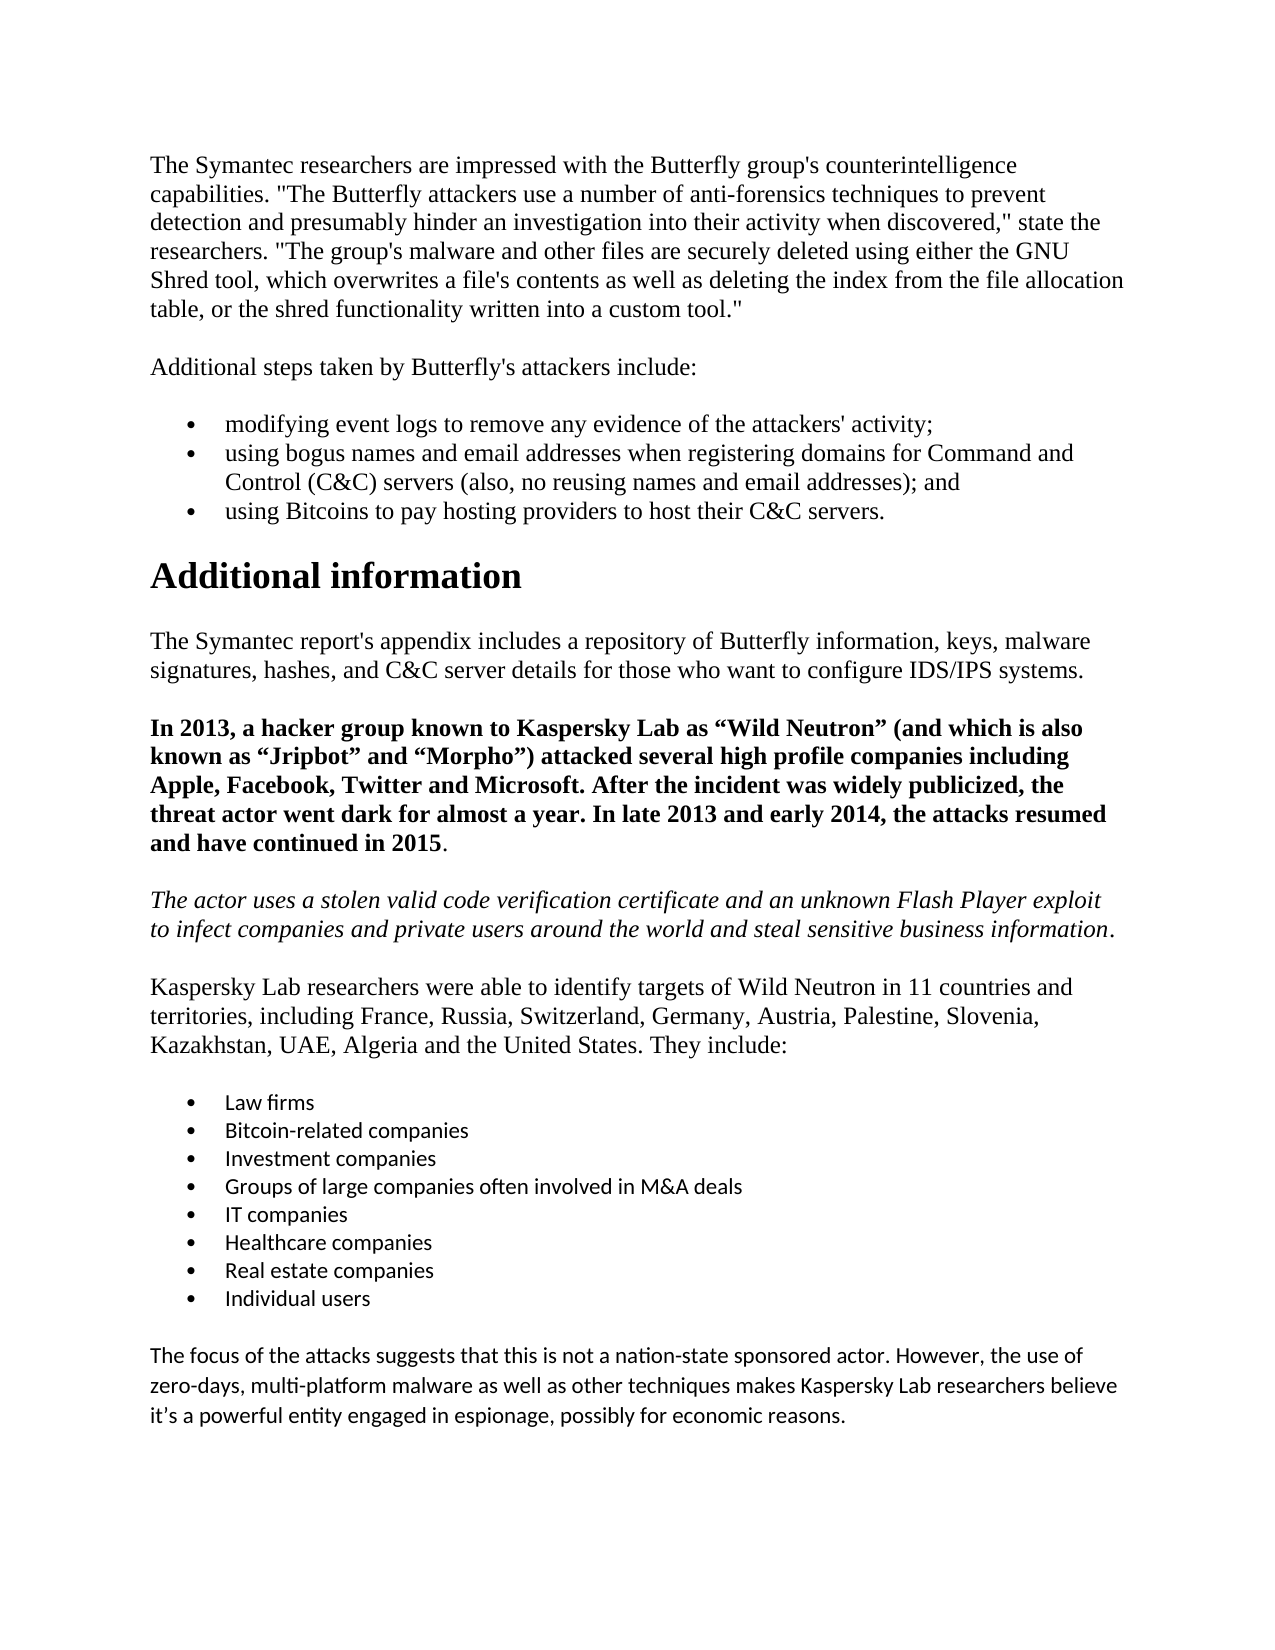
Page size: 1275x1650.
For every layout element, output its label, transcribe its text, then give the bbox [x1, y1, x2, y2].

list Real estate companies [187, 1256, 1125, 1284]
list Healthcare companies [187, 1228, 1125, 1256]
list Investment companies [187, 1144, 1125, 1172]
text The focus of the attacks suggests that this is not a nation-state sponsored actor. However, the use of zero-days, multi-platform malware as well as other techniques makes Kaspersky Lab researchers believe it’s a powerful entity engaged in espionage, possibly for economic reasons. [150, 1341, 1125, 1429]
list Groups of large companies often involved in M&A deals [187, 1172, 1125, 1200]
list Individual users [187, 1284, 1125, 1312]
list modifying event logs to remove any evidence of the attackers' activity; [187, 409, 1125, 438]
list using Bitcoins to pay hosting providers to host their C&C servers. [187, 496, 1125, 524]
list Law firms [187, 1088, 1125, 1116]
list Bitcoin-related companies [187, 1116, 1125, 1144]
text The Symantec report's appendix includes a repository of Butterfly information, keys, malware signatures, hashes, and C&C server details for those who want to configure IDS/IPS systems. [150, 626, 1125, 683]
text Additional steps taken by Butterfly's attackers include: [150, 352, 1125, 380]
text Kaspersky Lab researchers were able to identify targets of Wild Neutron in 11 countries and territories, including France, Russia, Switzerland, Germany, Austria, Palestine, Slovenia, Kazakhstan, UAE, Algeria and the United States. They include: [150, 972, 1125, 1058]
text Additional information [150, 554, 1125, 597]
text In 2013, a hacker group known to Kaspersky Lab as “Wild Neutron” (and which is also known as “Jripbot” and “Morpho”) attacked several high profile companies including Apple, Facebook, Twitter and Microsoft. After the incident was widely publicized, the threat actor went dark for almost a year. In late 2013 and early 2014, the attacks resumed and have continued in 2015. [150, 713, 1125, 856]
list IT companies [187, 1200, 1125, 1228]
text The actor uses a stolen valid code verification certificate and an unknown Flash Player exploit to infect companies and private users around the world and steal sensitive business information. [150, 886, 1125, 943]
list using bogus names and email addresses when registering domains for Command and Control (C&C) servers (also, no reusing names and email addresses); and [187, 438, 1125, 496]
text The Symantec researchers are impressed with the Butterfly group's counterintelligence capabilities. "The Butterfly attackers use a number of anti-forensics techniques to prevent detection and presumably hinder an investigation into their activity when discovered," state the researchers. "The group's malware and other files are securely deleted using either the GNU Shred tool, which overwrites a file's contents as well as deleting the index from the file allocation table, or the shred functionality written into a custom tool." [150, 150, 1125, 322]
